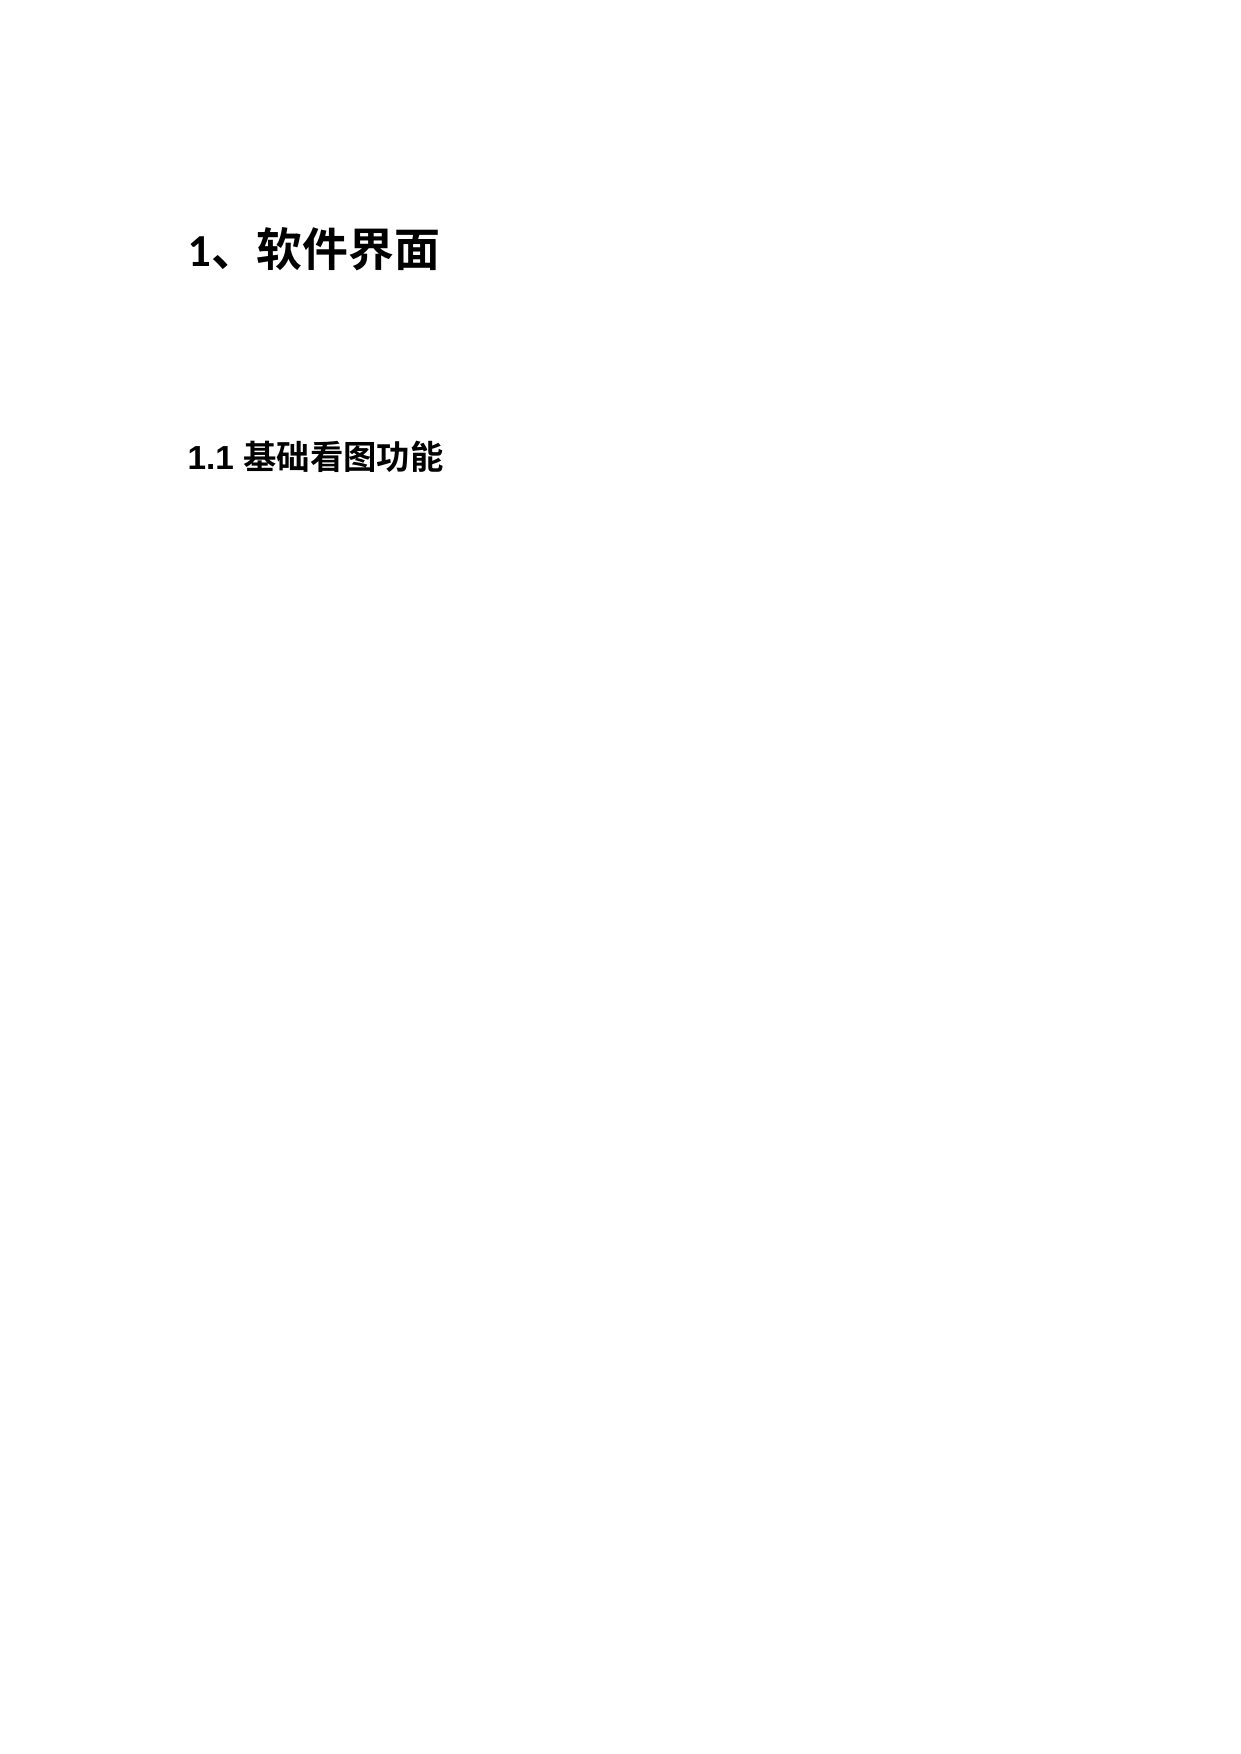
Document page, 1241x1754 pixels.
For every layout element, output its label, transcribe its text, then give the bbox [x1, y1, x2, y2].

subtitle 软件界面 [187, 197, 1053, 295]
subtitle 1.1 基础看图功能 [187, 422, 1053, 487]
